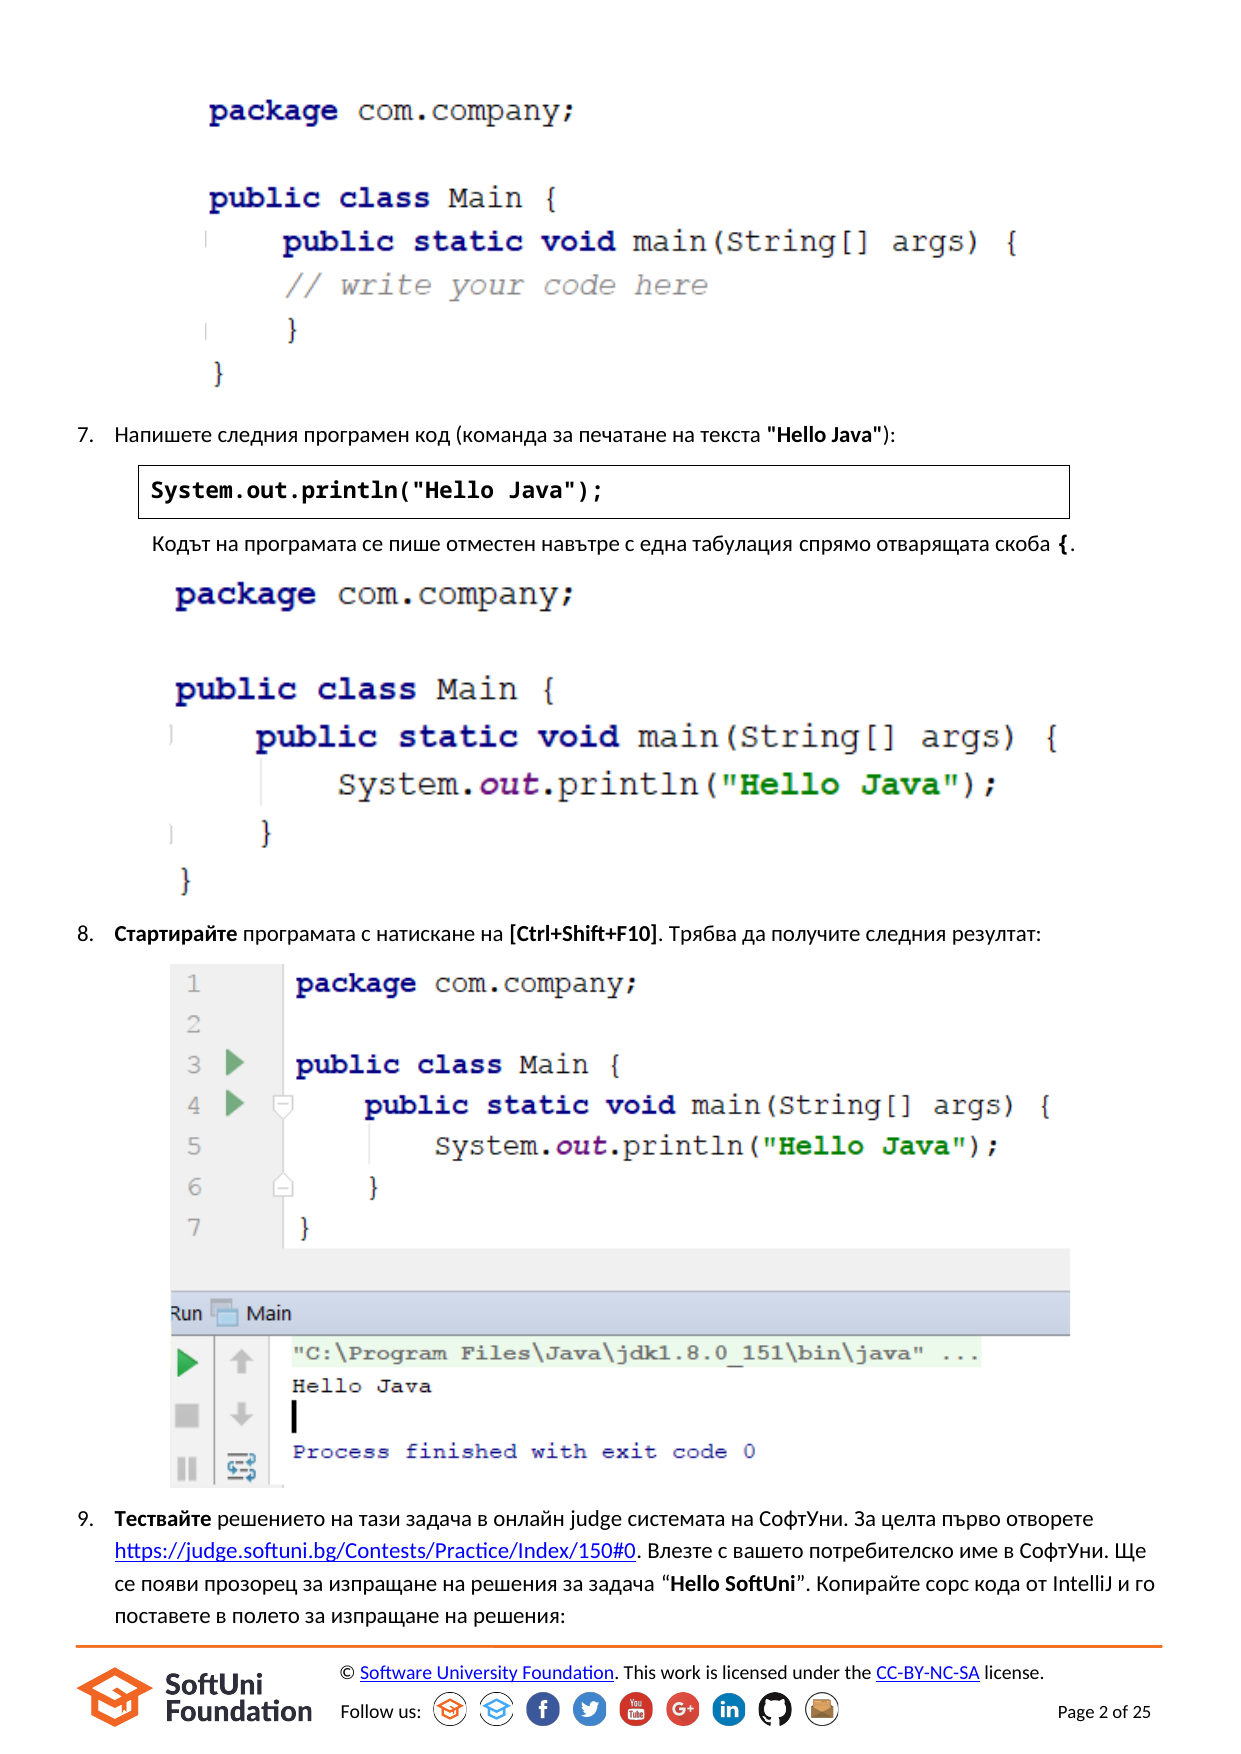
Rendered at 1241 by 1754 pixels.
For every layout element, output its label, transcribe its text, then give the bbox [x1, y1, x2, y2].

picture [619, 1692, 653, 1726]
picture [433, 1692, 467, 1726]
table_header System.out.println("Hello Java"); [139, 466, 1069, 518]
picture [76, 1667, 312, 1727]
picture [727, 1707, 738, 1717]
picture [805, 1692, 839, 1726]
picture [170, 964, 1071, 1488]
list Тествайте решението на тази задача в онлайн judge системата на СофтУни. За целта първо отворете https://judge.softuni.bg/Contests/Practice/Index/150#0. Влезте с вашето потребителско име в СофтУни. Ще се появи прозорец за изпращане на решения за задача “Hello SoftUni”. Копирайте сорс кода от IntelliJ и го поставете в полето за изпращане на решения: [77, 1504, 1163, 1629]
picture [169, 575, 1071, 903]
picture [736, 1693, 746, 1703]
list Напишете следния програмен код (команда за печатане на текста "Hello Java"): [77, 420, 1163, 448]
picture [480, 1692, 513, 1726]
picture [666, 1692, 700, 1726]
picture [712, 1693, 722, 1703]
text Кодът на програмата се пише отместен навътре с една табулация спрямо отварящата скоба {. [77, 527, 1163, 558]
picture [758, 1692, 792, 1726]
picture [526, 1692, 560, 1726]
picture [205, 95, 1035, 404]
picture [736, 1716, 746, 1726]
picture [712, 1716, 722, 1726]
picture [573, 1692, 607, 1726]
list Стартирайте програмата с натискане на [Ctrl+Shift+F10]. Трябва да получите следния резултат: [77, 919, 1163, 948]
